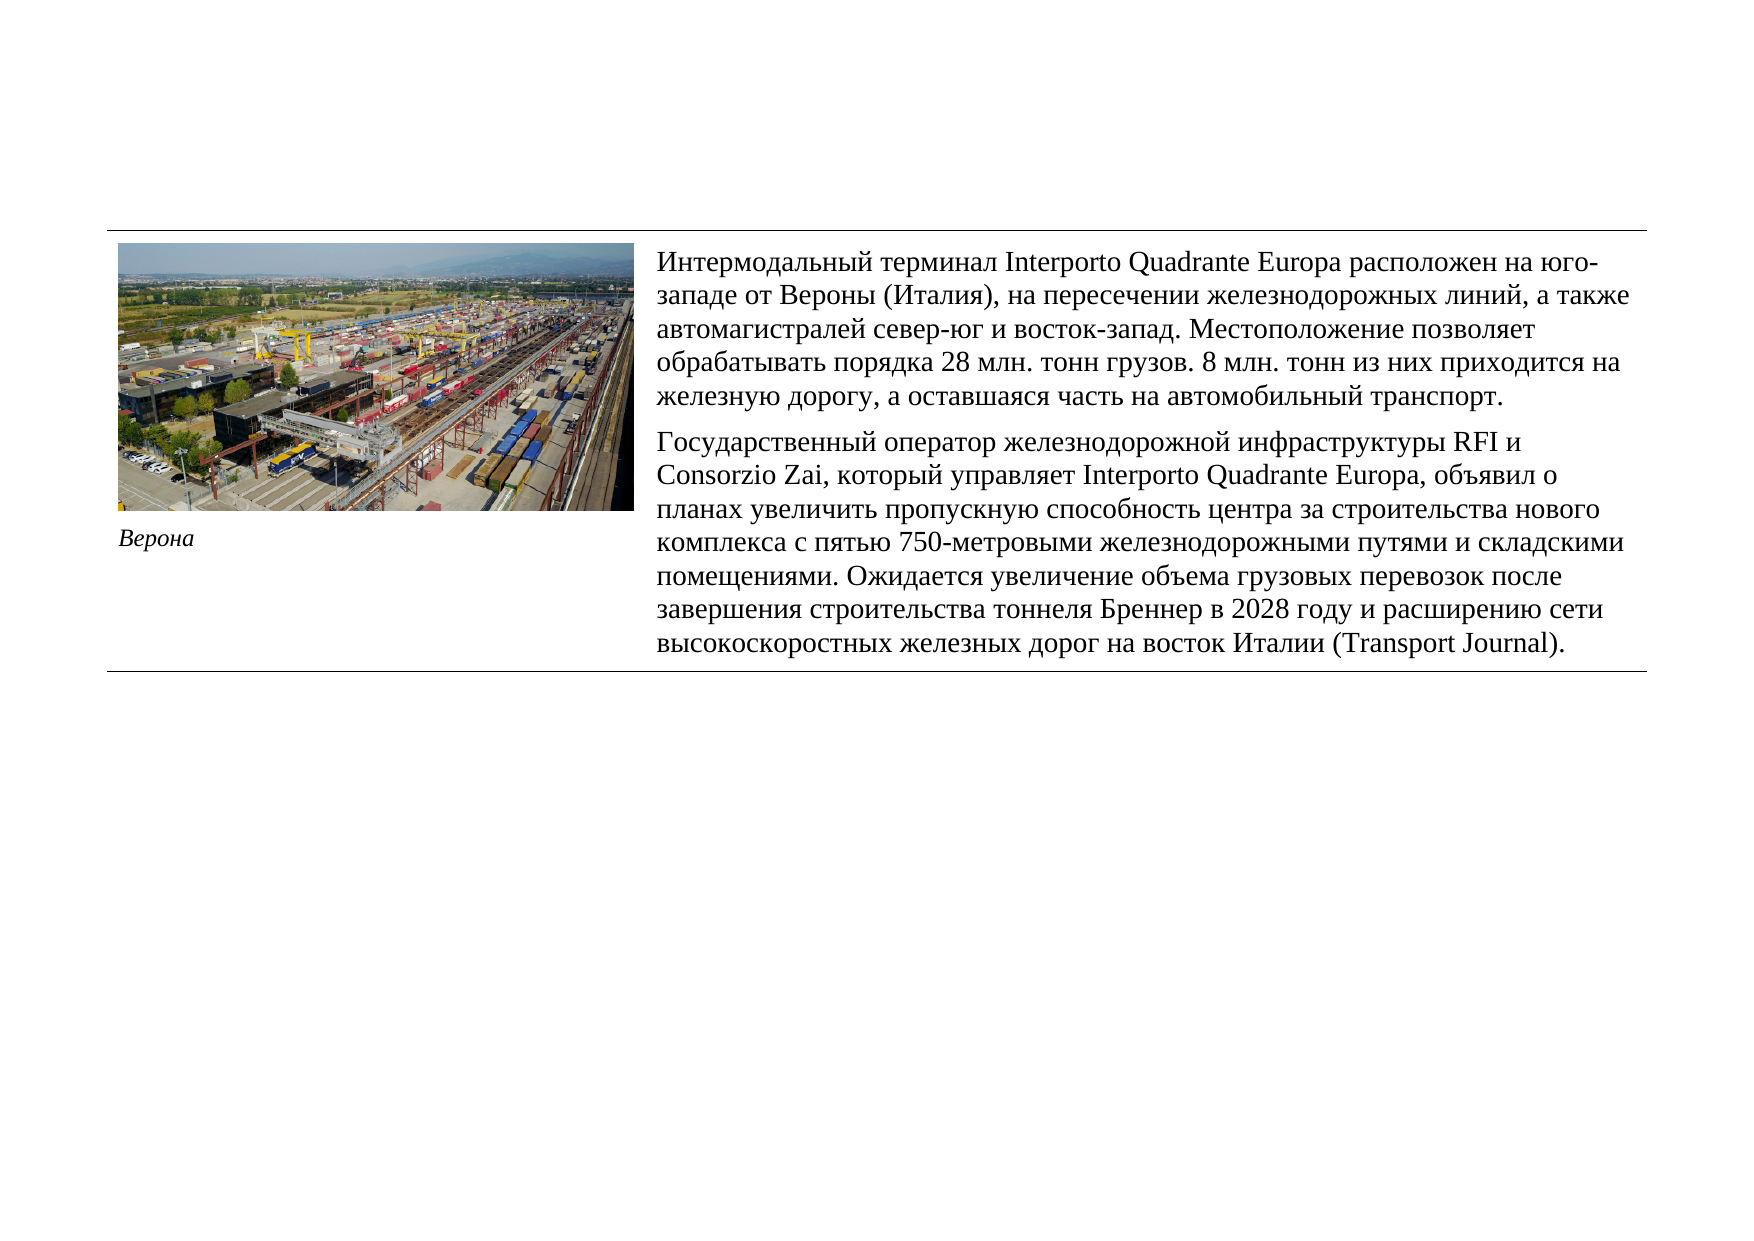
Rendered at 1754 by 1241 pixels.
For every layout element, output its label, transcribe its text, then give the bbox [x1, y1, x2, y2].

table_header Интермодальный терминал Interporto Quadrante Europa расположен на юго-западе от Вероны (Италия), на пересечении железнодорожных линий, а также автомагистралей север-юг и восток-запад. Местоположение позволяет обрабатывать порядка 28 млн. тонн грузов. 8 млн. тонн из них приходится на железную дорогу, а оставшаяся часть на автомобильный транспорт. Государственный оператор железнодорожной инфраструктуры RFI и Consorzio Zai, который управляет Interporto Quadrante Europa, объявил о планах увеличить пропускную способность центра за строительства нового комплекса с пятью 750-метровыми железнодорожными путями и складскими помещениями. Ожидается увеличение объема грузовых перевозок после завершения строительства тоннеля Бреннер в 2028 году и расширению сети высокоскоростных железных дорог на восток Италии (Transport Journal). [645, 231, 1647, 671]
picture [118, 243, 634, 511]
table_header Верона [107, 231, 645, 671]
